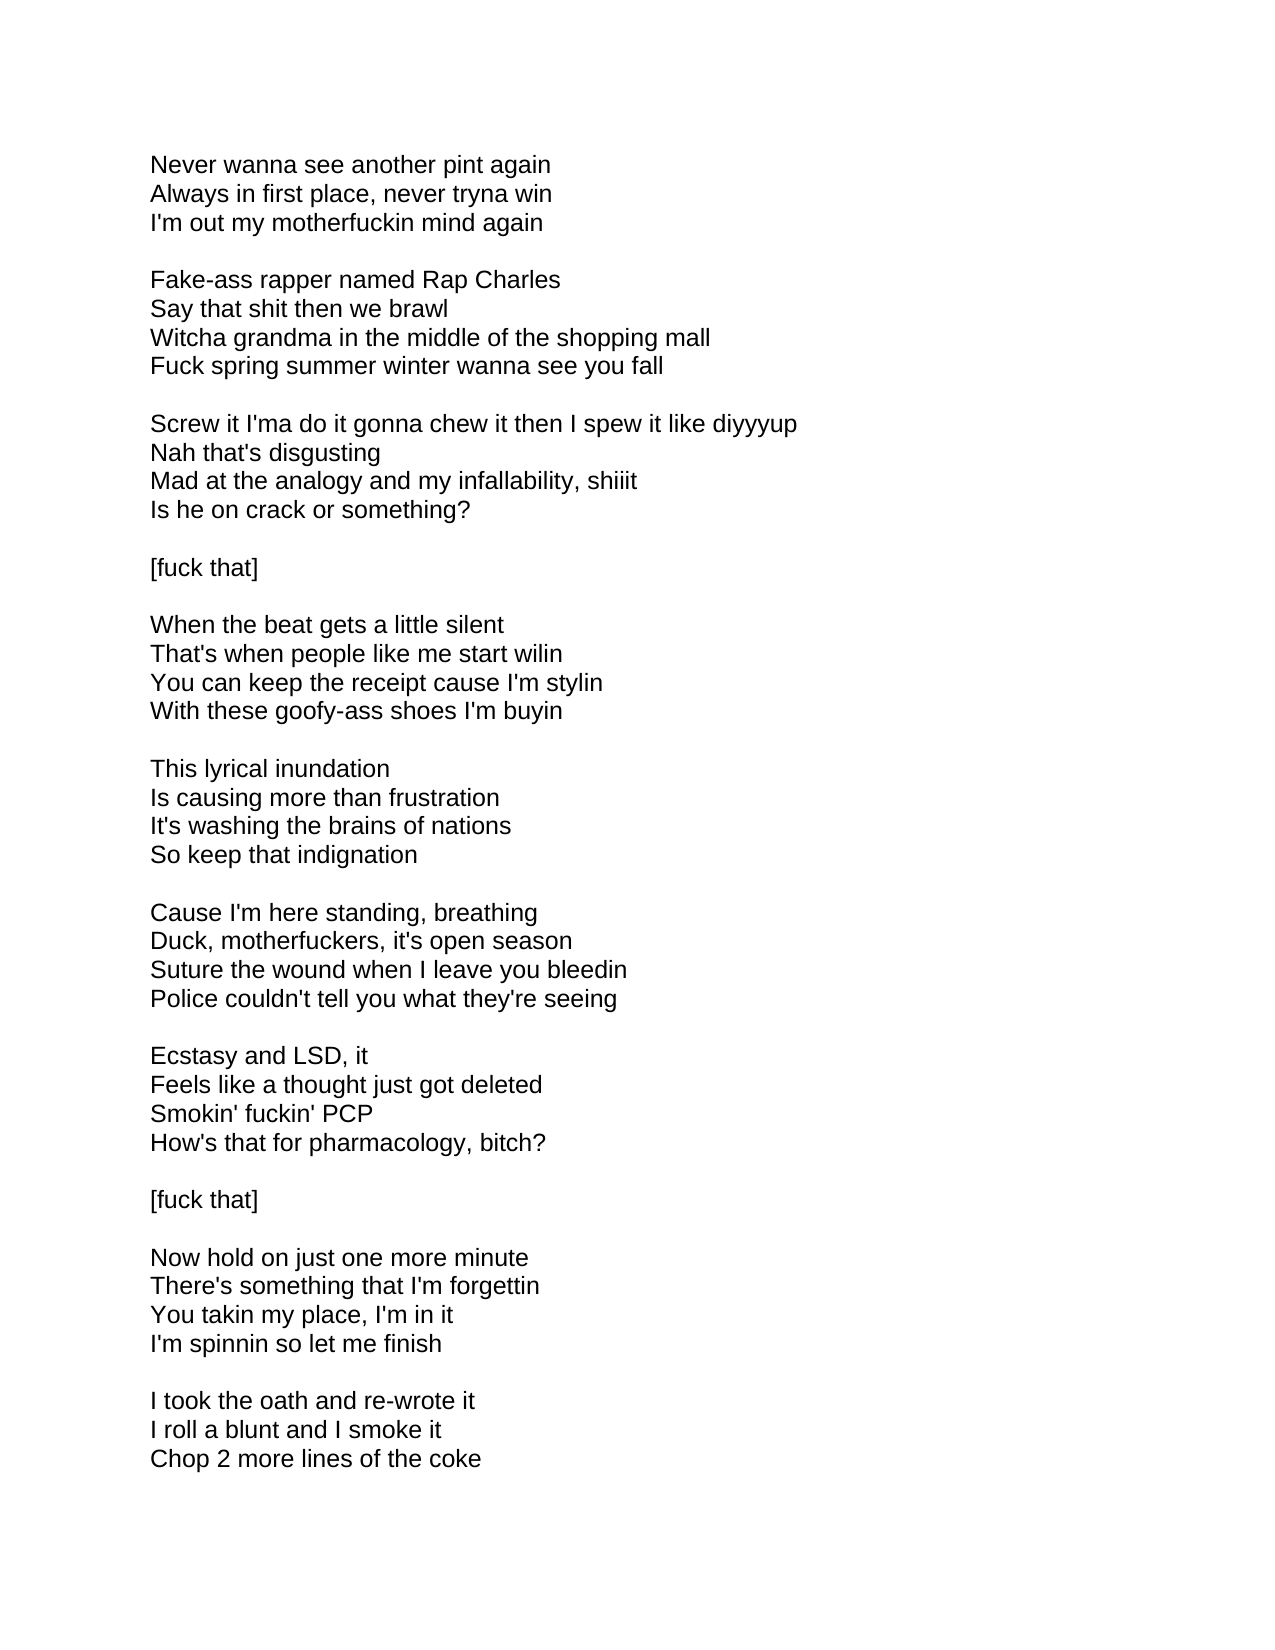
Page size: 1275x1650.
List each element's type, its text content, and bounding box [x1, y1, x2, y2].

text Duck, motherfuckers, it's open season [150, 926, 1125, 955]
text Is he on crack or something? [150, 495, 1125, 524]
text Suture the wound when I leave you bleedin [150, 955, 1125, 984]
text There's something that I'm forgettin [150, 1271, 1125, 1300]
text You takin my place, I'm in it [150, 1300, 1125, 1329]
text Screw it I'ma do it gonna chew it then I spew it like diyyyup [150, 409, 1125, 437]
text So keep that indignation [150, 840, 1125, 869]
text [fuck that] [150, 552, 1125, 581]
text Police couldn't tell you what they're seeing [150, 984, 1125, 1012]
text It's washing the brains of nations [150, 811, 1125, 840]
text Cause I'm here standing, breathing [150, 897, 1125, 926]
text With these goofy-ass shoes I'm buyin [150, 696, 1125, 725]
text Fuck spring summer winter wanna see you fall [150, 351, 1125, 380]
text Smokin' fuckin' PCP [150, 1099, 1125, 1127]
text When the beat gets a little silent [150, 610, 1125, 639]
text How's that for pharmacology, bitch? [150, 1127, 1125, 1156]
text Say that shit then we brawl [150, 294, 1125, 322]
text Nah that's disgusting [150, 437, 1125, 466]
text Now hold on just one more minute [150, 1242, 1125, 1271]
text Fake-ass rapper named Rap Charles [150, 265, 1125, 294]
text Mad at the analogy and my infallability, shiiit [150, 466, 1125, 495]
text Is causing more than frustration [150, 782, 1125, 811]
text I'm spinnin so let me finish [150, 1329, 1125, 1357]
text This lyrical inundation [150, 754, 1125, 782]
text You can keep the receipt cause I'm stylin [150, 667, 1125, 696]
text [fuck that] [150, 1185, 1125, 1214]
text I took the oath and re-wrote it [150, 1386, 1125, 1415]
text Never wanna see another pint again [150, 150, 1125, 179]
text Feels like a thought just got deleted [150, 1070, 1125, 1099]
text Witcha grandma in the middle of the shopping mall [150, 322, 1125, 351]
text Chop 2 more lines of the coke [150, 1444, 1125, 1472]
text Ecstasy and LSD, it [150, 1041, 1125, 1070]
text I'm out my motherfuckin mind again [150, 207, 1125, 236]
text I roll a blunt and I smoke it [150, 1415, 1125, 1444]
text That's when people like me start wilin [150, 639, 1125, 667]
text Always in first place, never tryna win [150, 179, 1125, 207]
